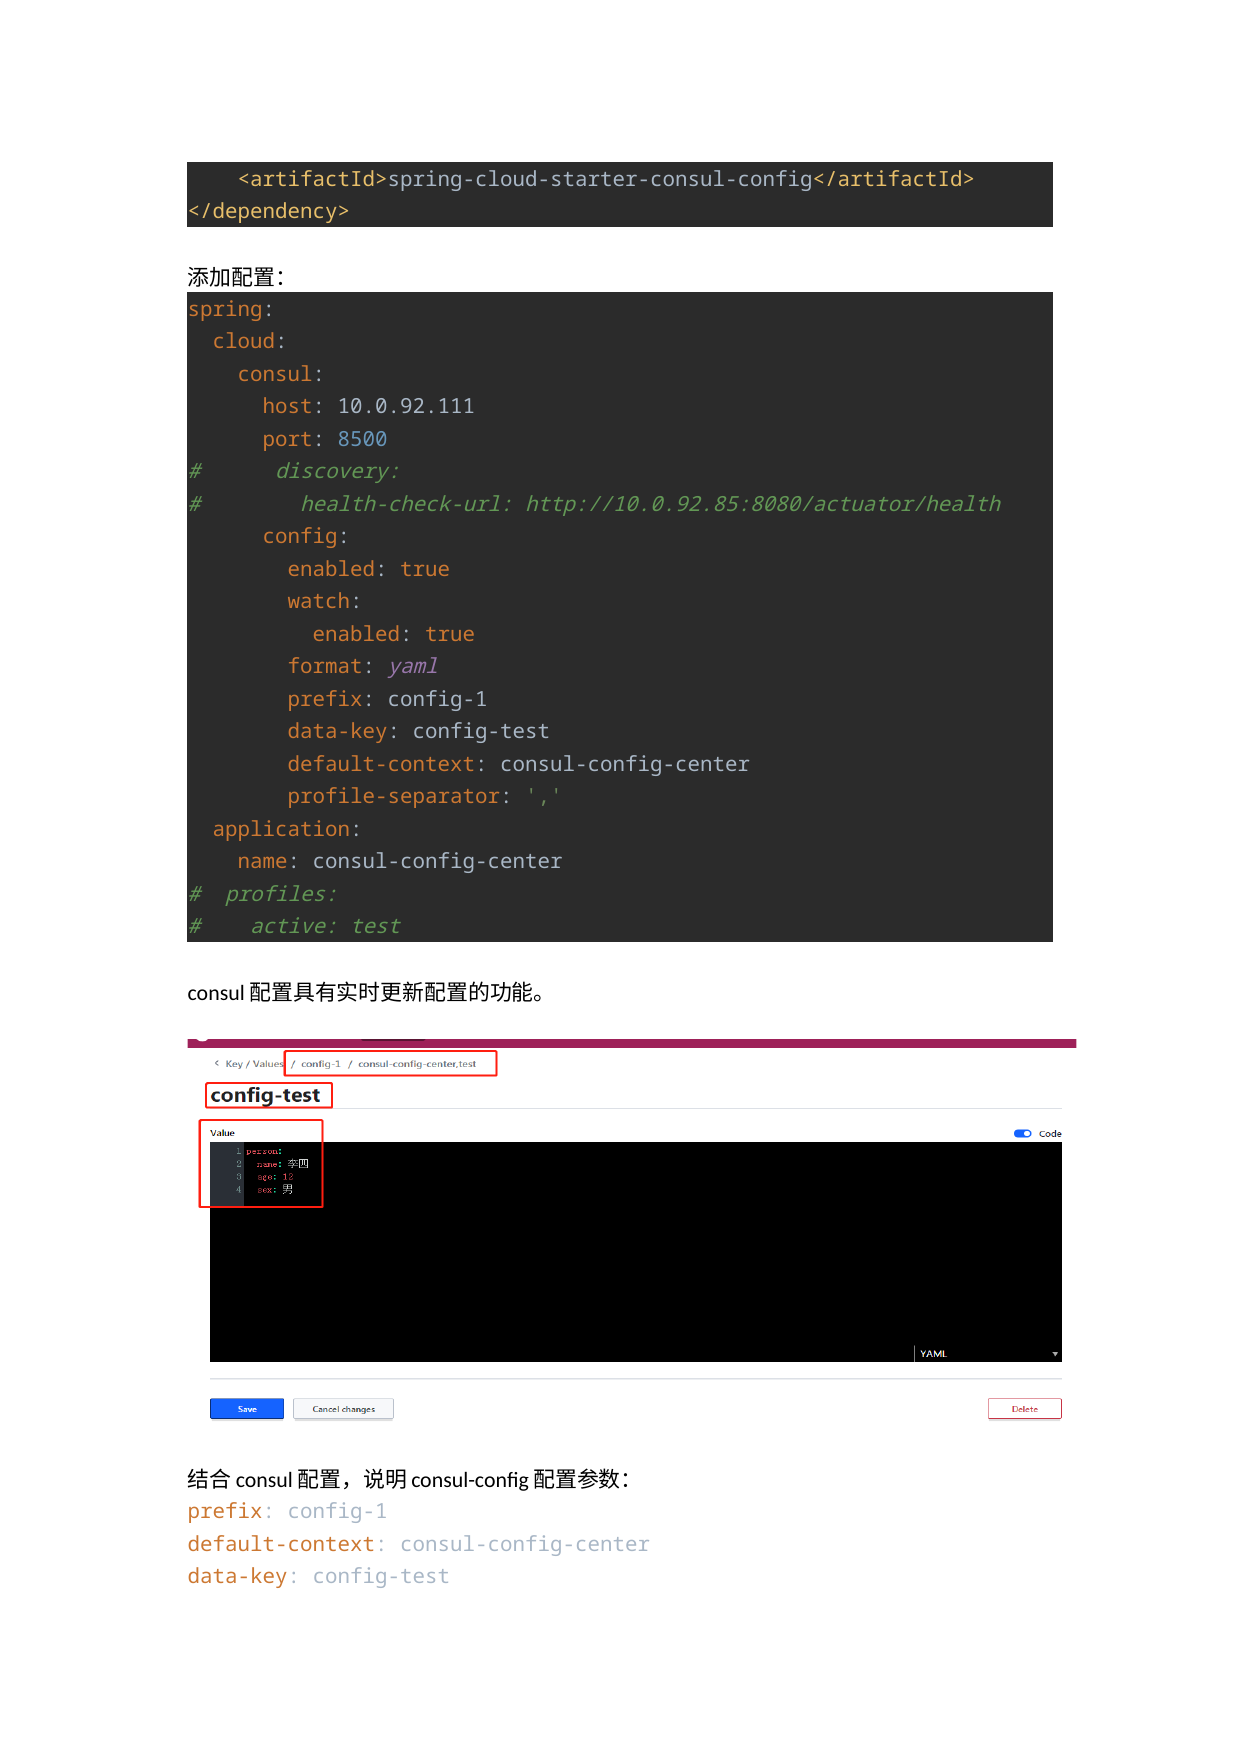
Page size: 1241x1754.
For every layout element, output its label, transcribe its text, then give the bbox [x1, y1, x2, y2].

text data-key: config-test [187, 1559, 1053, 1592]
text prefix: config-1 [187, 1494, 1053, 1527]
text 结合consul配置，说明consul-config配置参数： [187, 1462, 1053, 1494]
picture [187, 1039, 1077, 1449]
text consul配置具有实时更新配置的功能。 [187, 974, 1053, 1007]
text spring: cloud: consul: host: 10.0.92.111 port: 8500 # discovery: # health-check-url: http://10.0.92.85:8080/actuator/health config: enabled: true watch: enabled: true format: yaml prefix: config-1 data-key: config-test default-context: consul-config-center profile-separator: ',' application: name: consul-config-center # profiles: # active: test [187, 292, 1053, 942]
text default-context: consul-config-center [187, 1527, 1053, 1559]
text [187, 162, 1053, 227]
text 添加配置： [187, 259, 1053, 292]
